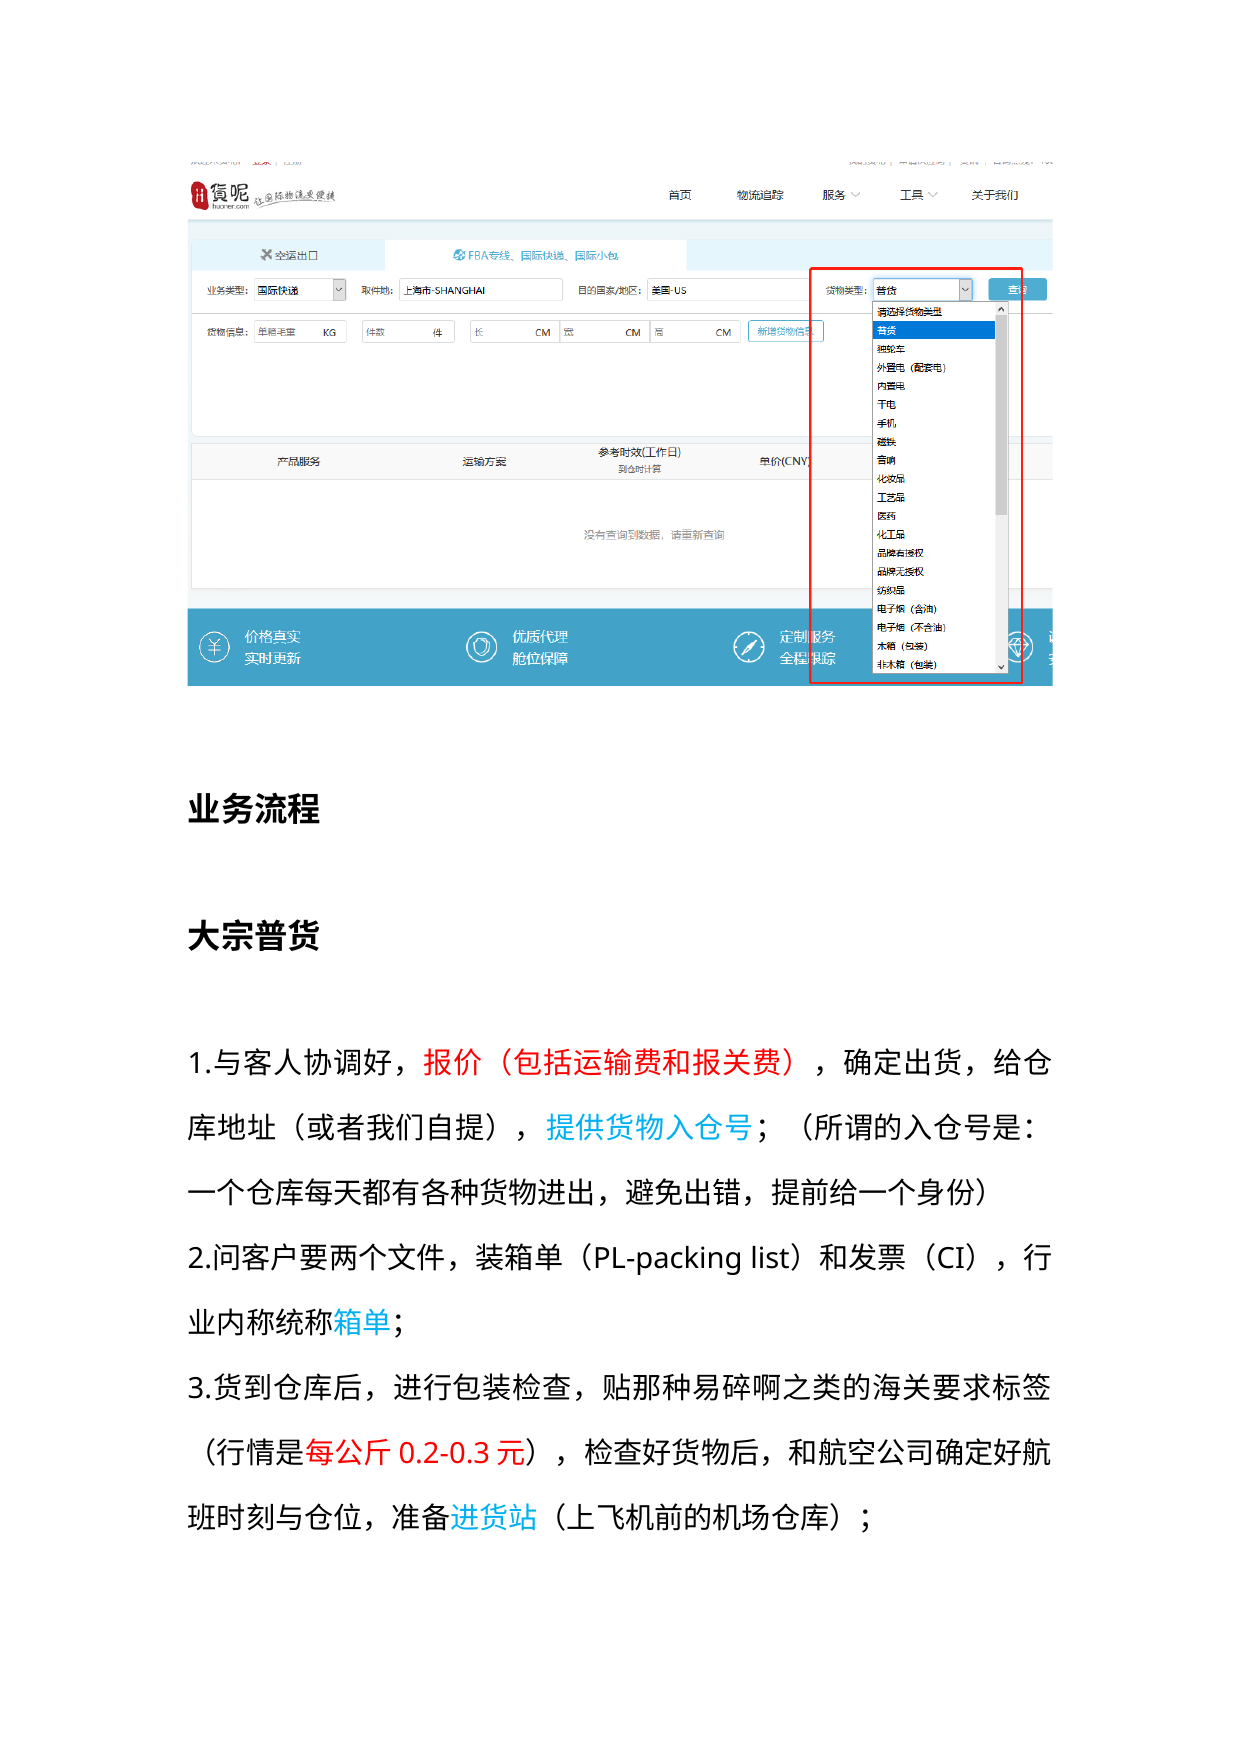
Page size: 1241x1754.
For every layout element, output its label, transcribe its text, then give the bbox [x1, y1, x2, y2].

picture [187, 162, 1053, 690]
subtitle 业务流程 [187, 774, 1053, 839]
text 2.问客户要两个文件，装箱单（PL-packing list）和发票（CI），行业内称统称箱单； [187, 1223, 1053, 1353]
text 3.货到仓库后，进行包装检查，贴那种易碎啊之类的海关要求标签（行情是每公斤0.2-0.3元），检查好货物后，和航空公司确定好航班时刻与仓位，准备进货站（上飞机前的机场仓库）； [187, 1353, 1053, 1548]
subtitle 大宗普货 [187, 901, 1053, 966]
text 1.与客人协调好，报价（包括运输费和报关费），确定出货，给仓库地址（或者我们自提），提供货物入仓号；（所谓的入仓号是：一个仓库每天都有各种货物进出，避免出错，提前给一个身份） [187, 1028, 1053, 1223]
